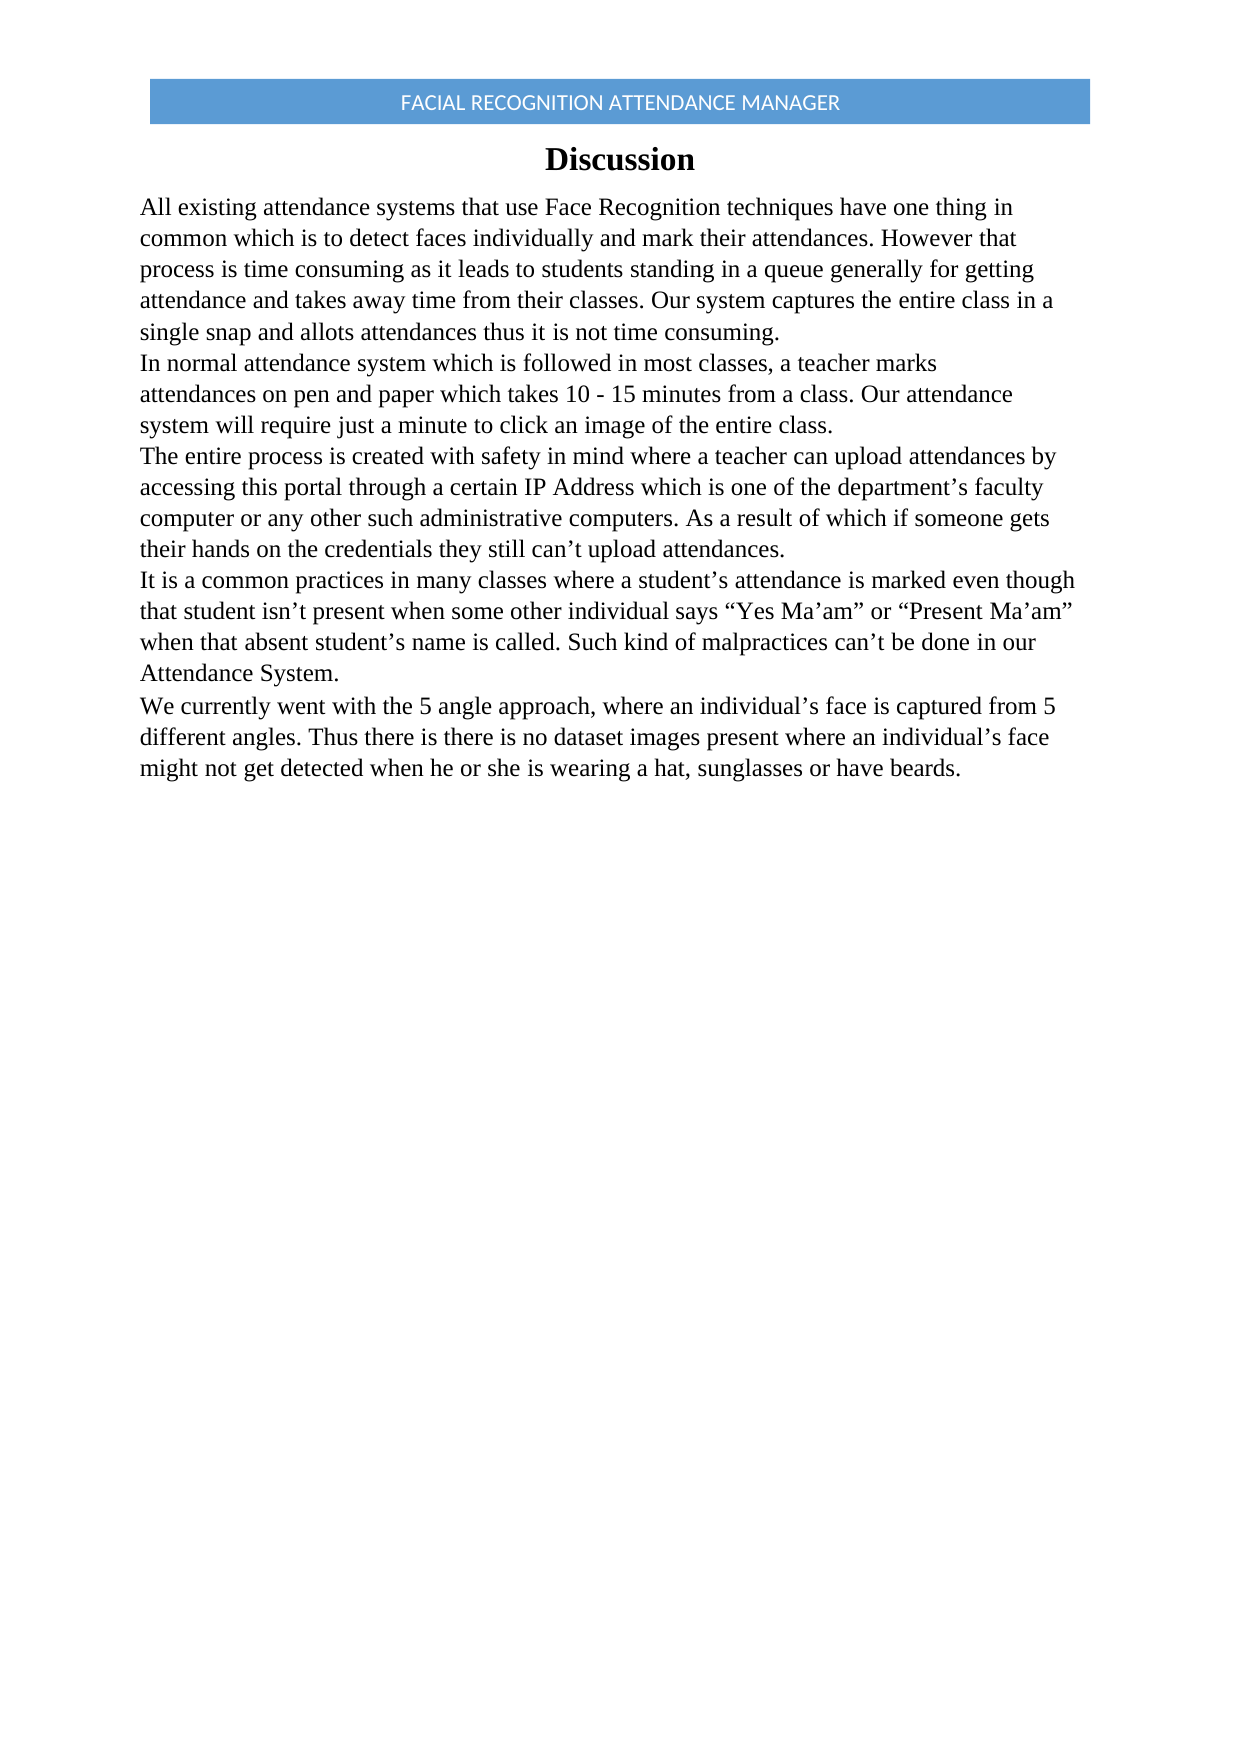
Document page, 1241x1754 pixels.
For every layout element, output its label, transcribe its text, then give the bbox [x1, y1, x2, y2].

text The entire process is created with safety in mind where a teacher can upload attendances by accessing this portal through a certain IP Address which is one of the department’s faculty computer or any other such administrative computers. As a result of which if someone gets their hands on the credentials they still can’t upload attendances. [139, 441, 1089, 563]
text We currently went with the 5 angle approach, where an individual’s face is captured from 5 different angles. Thus there is there is no dataset images present where an individual’s face might not get detected when he or she is wearing a hat, sunglasses or have beards. [139, 691, 1068, 782]
text It is a common practices in many classes where a student’s attendance is marked even though that student isn’t present when some other individual says “Yes Ma’am” or “Present Ma’am” when that absent student’s name is called. Such kind of malpractices can’t be done in our Attendance System. [139, 565, 1084, 687]
text All existing attendance systems that use Face Recognition techniques have one thing in common which is to detect faces individually and mark their attendances. However that process is time consuming as it leads to students standing in a queue generally for getting attendance and takes away time from their classes. Our system captures the entire class in a single snap and allots attendances thus it is not time consuming. [139, 192, 1086, 345]
text In normal attendance system which is followed in most classes, a teacher marks attendances on pen and paper which takes 10 - 15 minutes from a class. Our attendance system will require just a minute to click an image of the entire class. [139, 348, 1030, 438]
subtitle Discussion [545, 140, 1111, 178]
